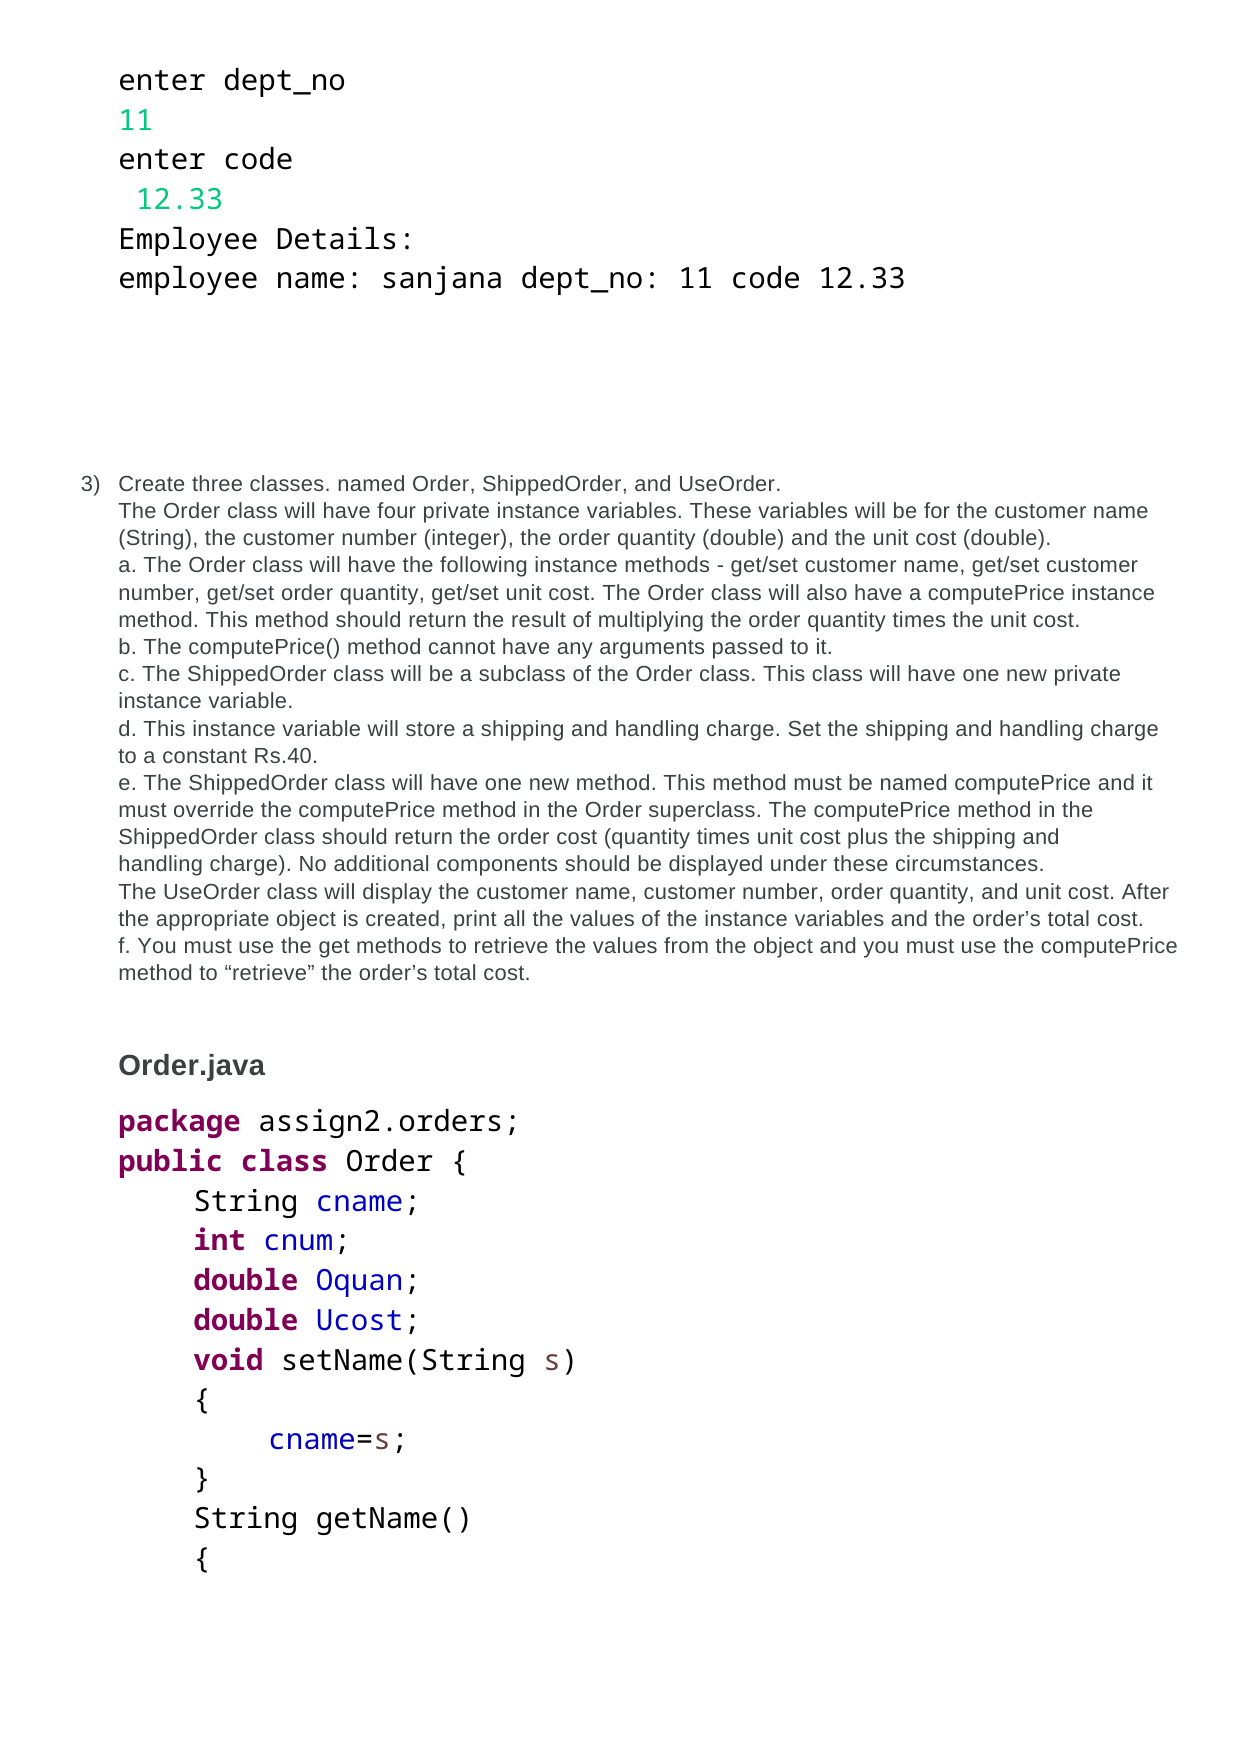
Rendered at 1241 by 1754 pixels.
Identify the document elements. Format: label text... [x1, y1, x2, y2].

text { [118, 1378, 1181, 1418]
text cname=s; [118, 1418, 1181, 1458]
text employee name: sanjana dept_no: 11 code 12.33 [118, 258, 1181, 297]
text int cnum; [118, 1220, 1181, 1259]
text 12.33 [118, 178, 1181, 218]
text package assign2.orders; [118, 1101, 1181, 1140]
text 11 [118, 99, 1181, 138]
text void setName(String s) [118, 1339, 1181, 1378]
text } [118, 1458, 1181, 1497]
text Order.java [118, 1048, 1181, 1081]
text public class Order { [118, 1140, 1181, 1180]
text double Ucost; [118, 1299, 1181, 1339]
list Create three classes. named Order, ShippedOrder, and UseOrder. The Order class will have four private instance variables. These variables will be for the customer name (String), the customer number (integer), the order quantity (double) and the unit cost (double). a. The Order class will have the following instance methods - get/set customer name, get/set customer number, get/set order quantity, get/set unit cost. The Order class will also have a computePrice instance method. This method should return the result of multiplying the order quantity times the unit cost. b. The computePrice() method cannot have any arguments passed to it. c. The ShippedOrder class will be a subclass of the Order class. This class will have one new private instance variable. d. This instance variable will store a shipping and handling charge. Set the shipping and handling charge to a constant Rs.40. e. The ShippedOrder class will have one new method. This method must be named computePrice and it must override the computePrice method in the Order superclass. The computePrice method in the ShippedOrder class should return the order cost (quantity times unit cost plus the shipping and handling charge). No additional components should be displayed under these circumstances. The UseOrder class will display the customer name, customer number, order quantity, and unit cost. After the appropriate object is created, print all the values of the instance variables and the order’s total cost. f. You must use the get methods to retrieve the values from the object and you must use the computePrice method to “retrieve” the order’s total cost. [81, 471, 1181, 985]
text String getName() [118, 1497, 1181, 1537]
text String cname; [118, 1180, 1181, 1220]
text enter code [118, 138, 1181, 178]
text enter dept_no [118, 59, 1181, 99]
text double Oquan; [118, 1259, 1181, 1299]
text { [118, 1537, 1181, 1577]
text Employee Details: [118, 218, 1181, 258]
